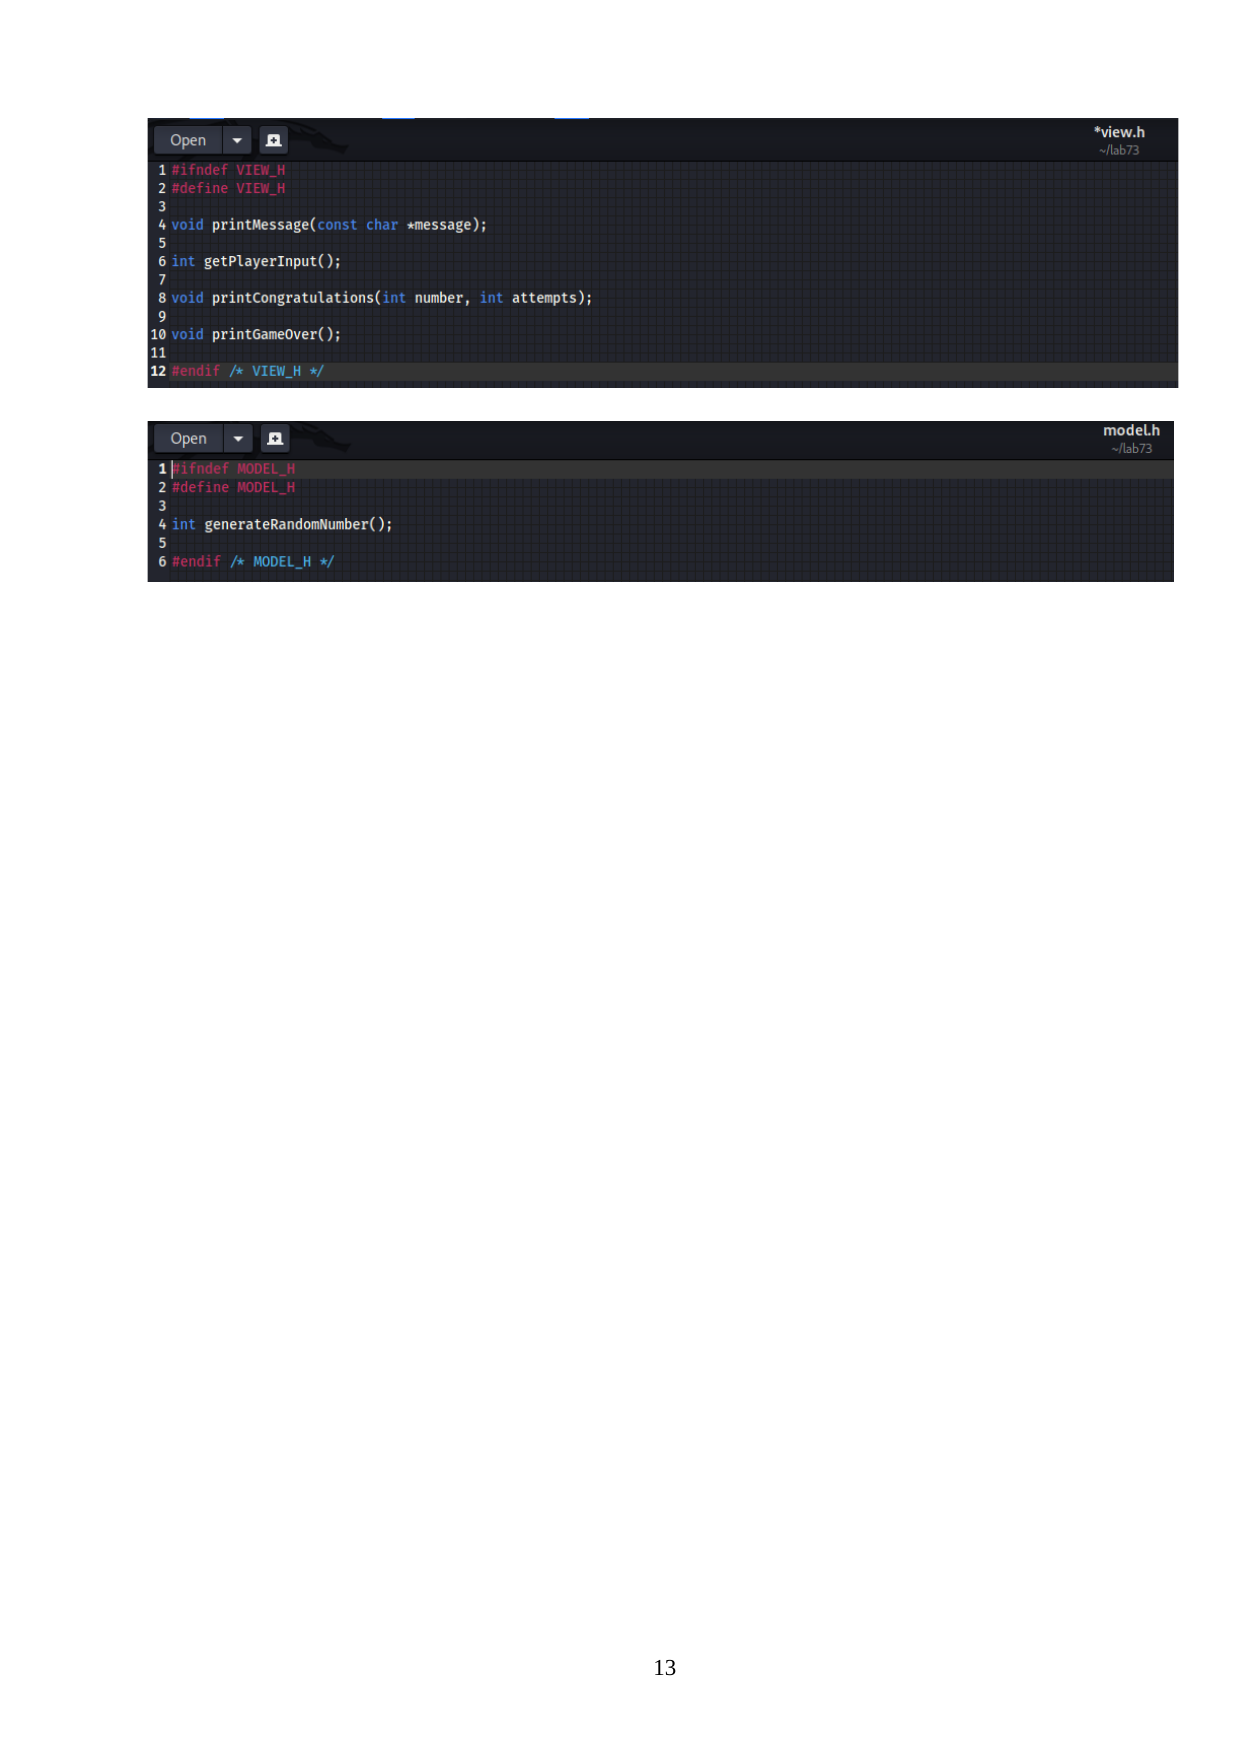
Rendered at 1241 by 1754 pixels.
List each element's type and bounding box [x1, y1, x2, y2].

picture [147, 421, 1174, 582]
picture [147, 118, 1179, 388]
